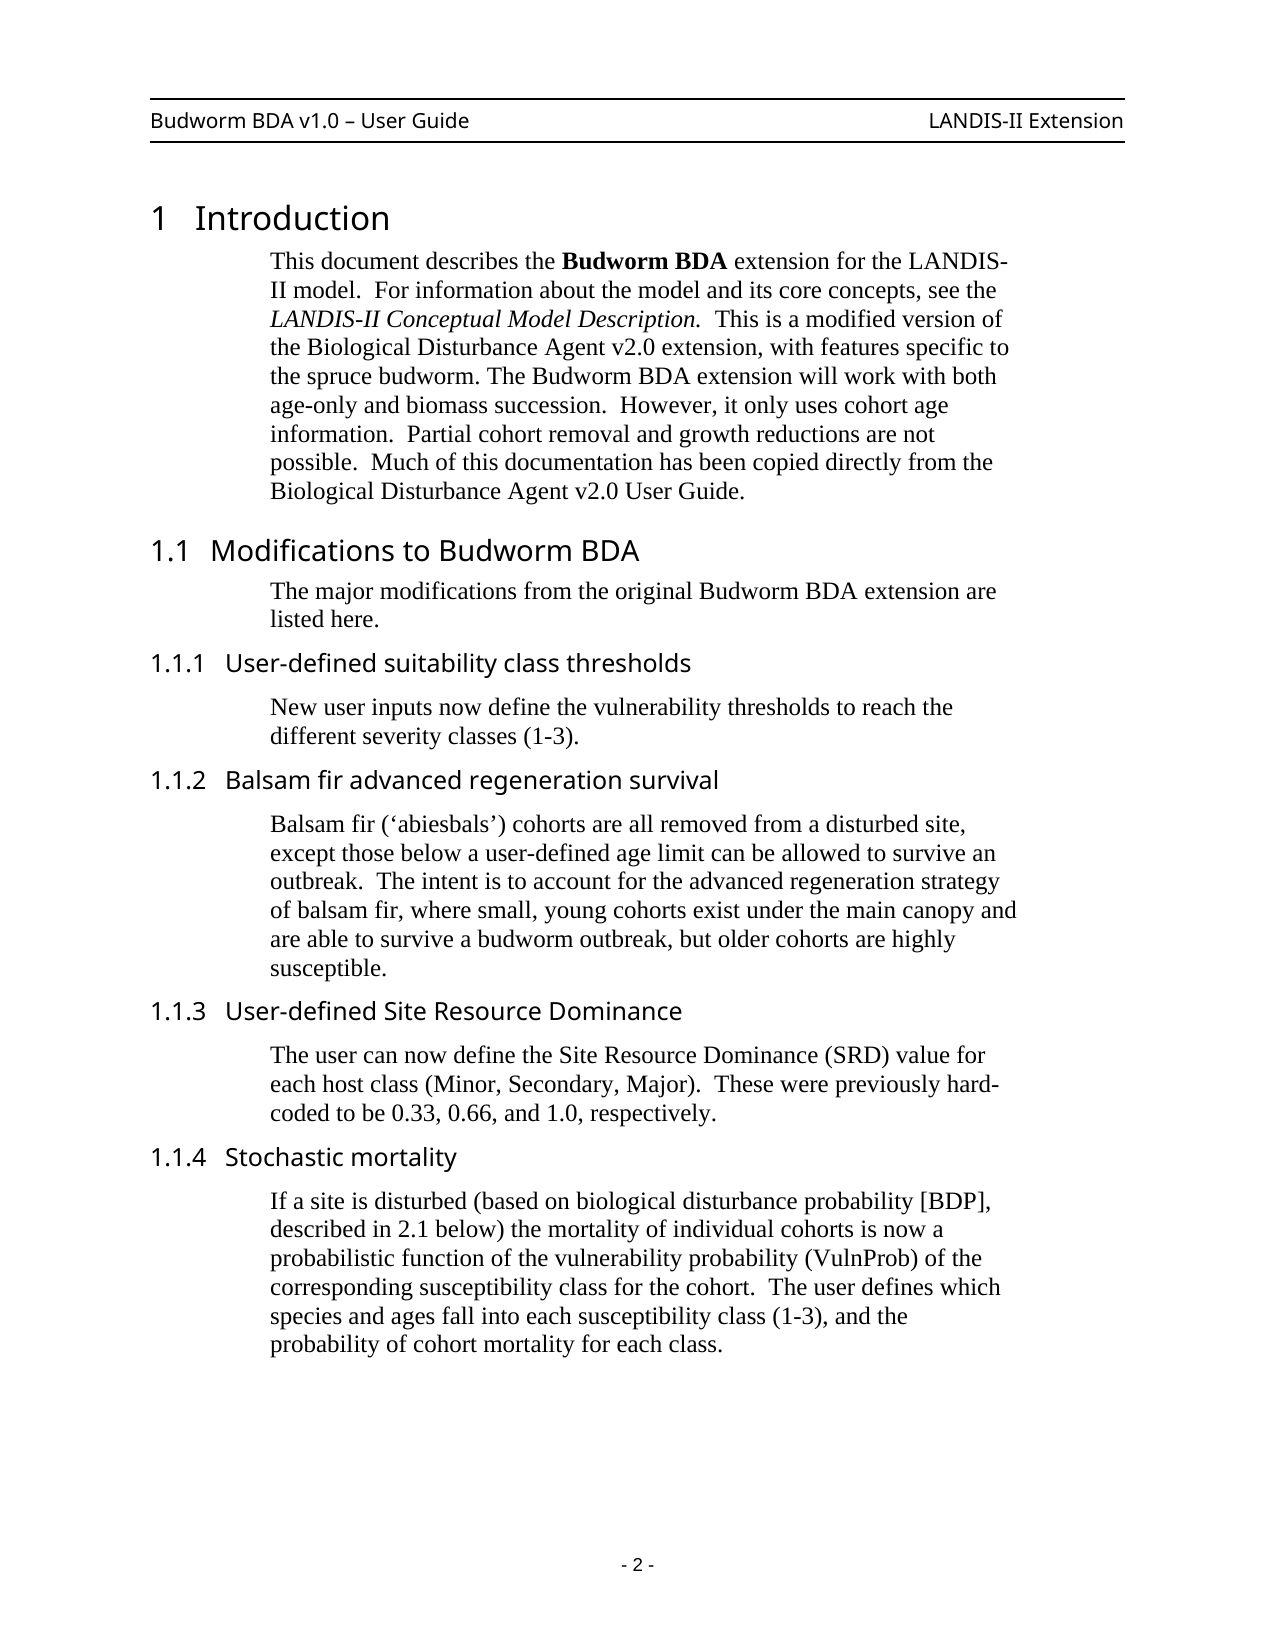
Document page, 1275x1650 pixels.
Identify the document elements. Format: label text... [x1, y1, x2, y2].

text The major modifications from the original Budworm BDA extension are listed here. [270, 576, 1020, 633]
subtitle Introduction [150, 194, 1125, 240]
list Stochastic mortality [150, 1139, 1020, 1173]
text The user can now define the Site Resource Dominance (SRD) value for each host class (Minor, Secondary, Major). These were previously hard-coded to be 0.33, 0.66, and 1.0, respectively. [270, 1041, 1020, 1127]
list User-defined suitability class thresholds [150, 646, 1020, 680]
text This document describes the extension for the LANDIS-II model. For information about the model and its core concepts, see the LANDIS-II Conceptual Model Description. This is a modified version of the Biological Disturbance Agent v2.0 extension, with features specific to the spruce budworm. The Budworm BDA extension will work with both age-only and biomass succession. However, it only uses cohort age information. Partial cohort removal and growth reductions are not possible. Much of this documentation has been copied directly from the Biological Disturbance Agent v2.0 User Guide. [270, 246, 1020, 505]
text New user inputs now define the vulnerability thresholds to reach the different severity classes (1-3). [270, 692, 1020, 750]
text If a site is disturbed (based on biological disturbance probability [BDP], described in 2.1 below) the mortality of individual cohorts is now a probabilistic function of the vulnerability probability (VulnProb) of the corresponding susceptibility class for the cohort. The user defines which species and ages fall into each susceptibility class (1-3), and the probability of cohort mortality for each class. [270, 1186, 1020, 1358]
text Balsam fir (‘abiesbals’) cohorts are all removed from a disturbed site, except those below a user-defined age limit can be allowed to survive an outbreak. The intent is to account for the advanced regeneration strategy of balsam fir, where small, young cohorts exist under the main canopy and are able to survive a budworm outbreak, but older cohorts are highly susceptible. [270, 809, 1020, 981]
subtitle Modifications to Budworm BDA [150, 530, 1125, 569]
list Balsam fir advanced regeneration survival [150, 762, 1020, 796]
list User-defined Site Resource Dominance [150, 994, 1020, 1028]
